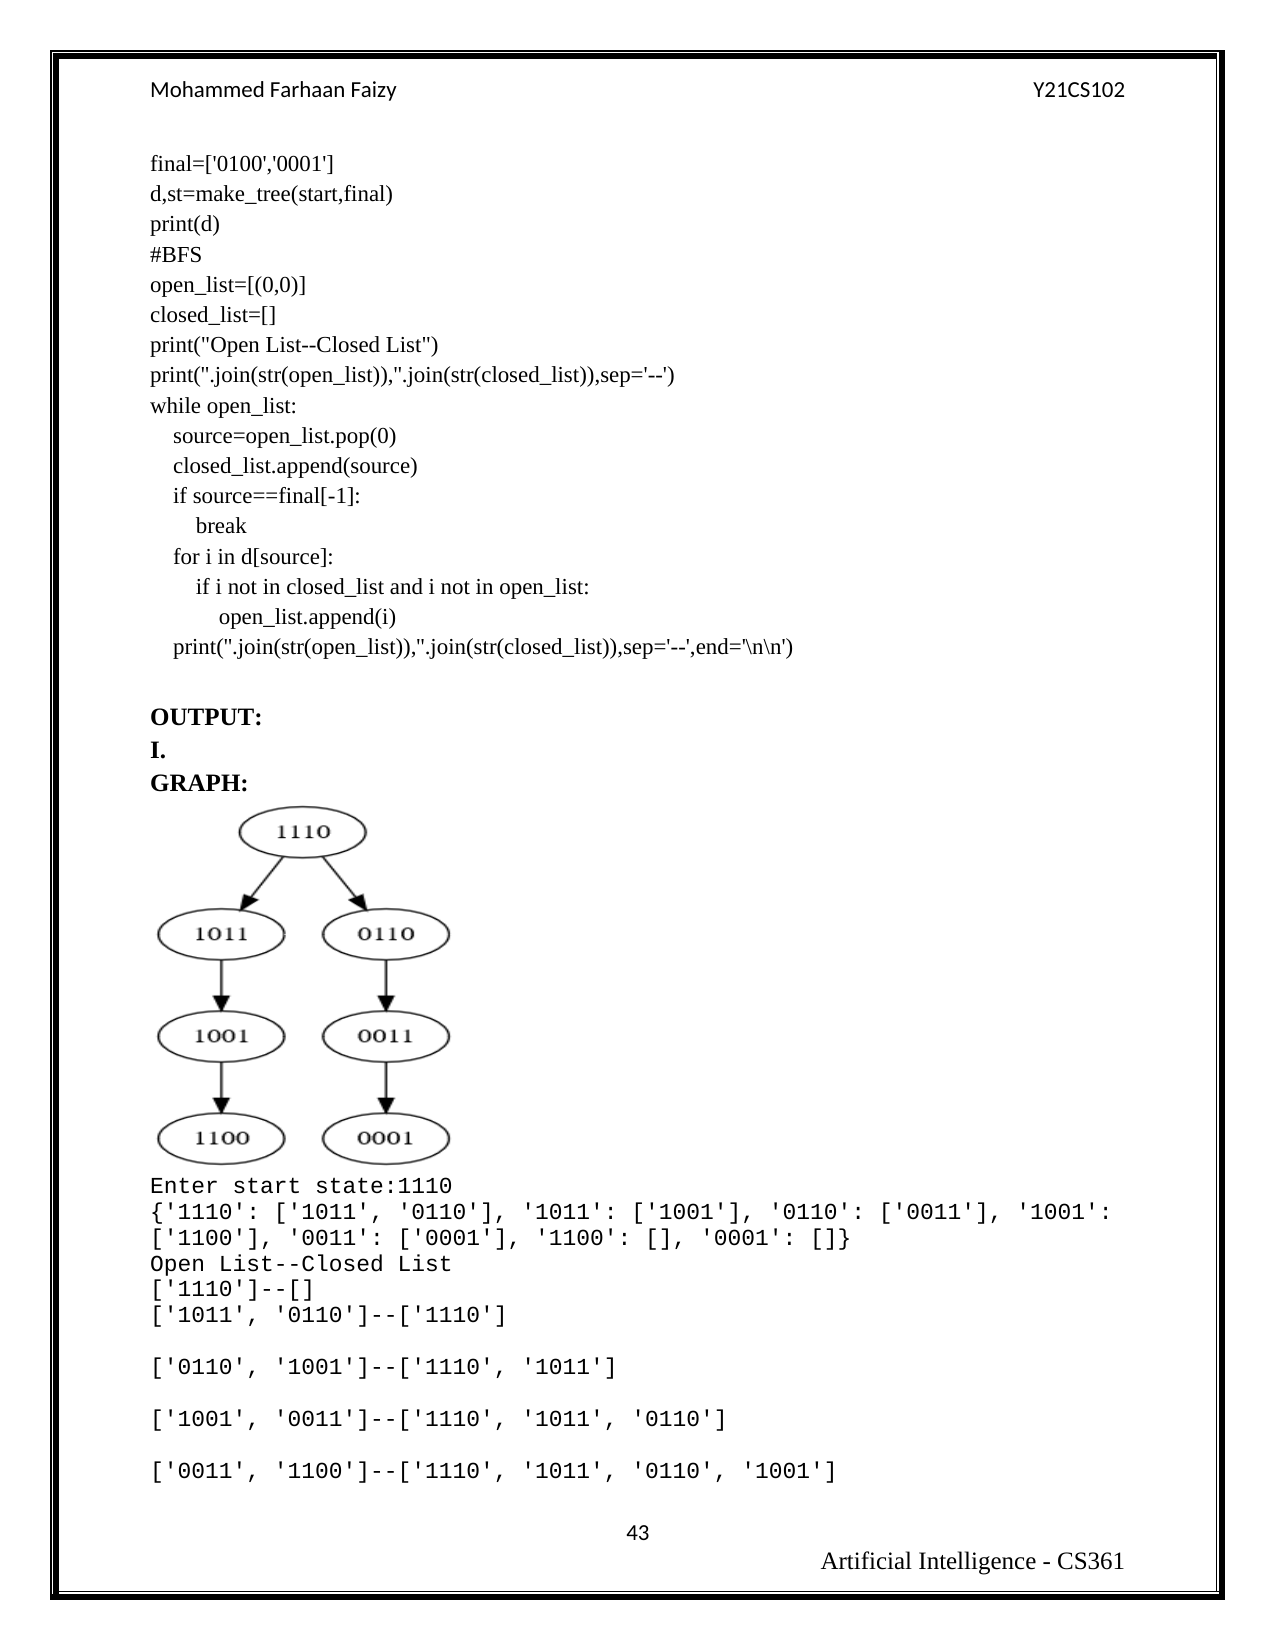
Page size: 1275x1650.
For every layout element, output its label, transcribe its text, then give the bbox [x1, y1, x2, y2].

text open_list.append(i) [150, 603, 1125, 629]
text final=['0100','0001'] [150, 150, 1125, 176]
text if source==final[-1]: [150, 482, 1125, 509]
text OUTPUT: [150, 702, 1125, 731]
text for i in d[source]: [150, 543, 1125, 569]
text ['1001', '0011']--['1110', '1011', '0110'] [150, 1407, 1125, 1433]
text open_list=[(0,0)] [150, 271, 1125, 297]
text {'1110': ['1011', '0110'], '1011': ['1001'], '0110': ['0011'], '1001': ['1100'], '0011': ['0001'], '1100': [], '0001': []} [150, 1200, 1125, 1252]
text Enter start state:1110 [150, 1174, 1125, 1200]
text break [150, 512, 1125, 539]
text ['1110']--[] [150, 1278, 1125, 1304]
text print(''.join(str(open_list)),''.join(str(closed_list)),sep='--',end='\n\n') [150, 633, 1125, 660]
text closed_list.append(source) [150, 452, 1125, 478]
text if i not in closed_list and i not in open_list: [150, 573, 1125, 599]
text closed_list=[] [150, 301, 1125, 327]
text I. [150, 735, 1125, 764]
text print(''.join(str(open_list)),''.join(str(closed_list)),sep='--') [150, 361, 1125, 388]
text GRAPH: [150, 768, 1125, 797]
text ['0011', '1100']--['1110', '1011', '0110', '1001'] [150, 1459, 1125, 1485]
text Open List--Closed List [150, 1252, 1125, 1278]
text d,st=make_tree(start,final) [150, 180, 1125, 207]
text ['0110', '1001']--['1110', '1011'] [150, 1356, 1125, 1382]
text print("Open List--Closed List") [150, 331, 1125, 358]
text #BFS [150, 241, 1125, 267]
text print(d) [150, 210, 1125, 237]
picture [150, 801, 458, 1170]
text ['1011', '0110']--['1110'] [150, 1304, 1125, 1330]
text source=open_list.pop(0) [150, 422, 1125, 448]
text while open_list: [150, 392, 1125, 418]
